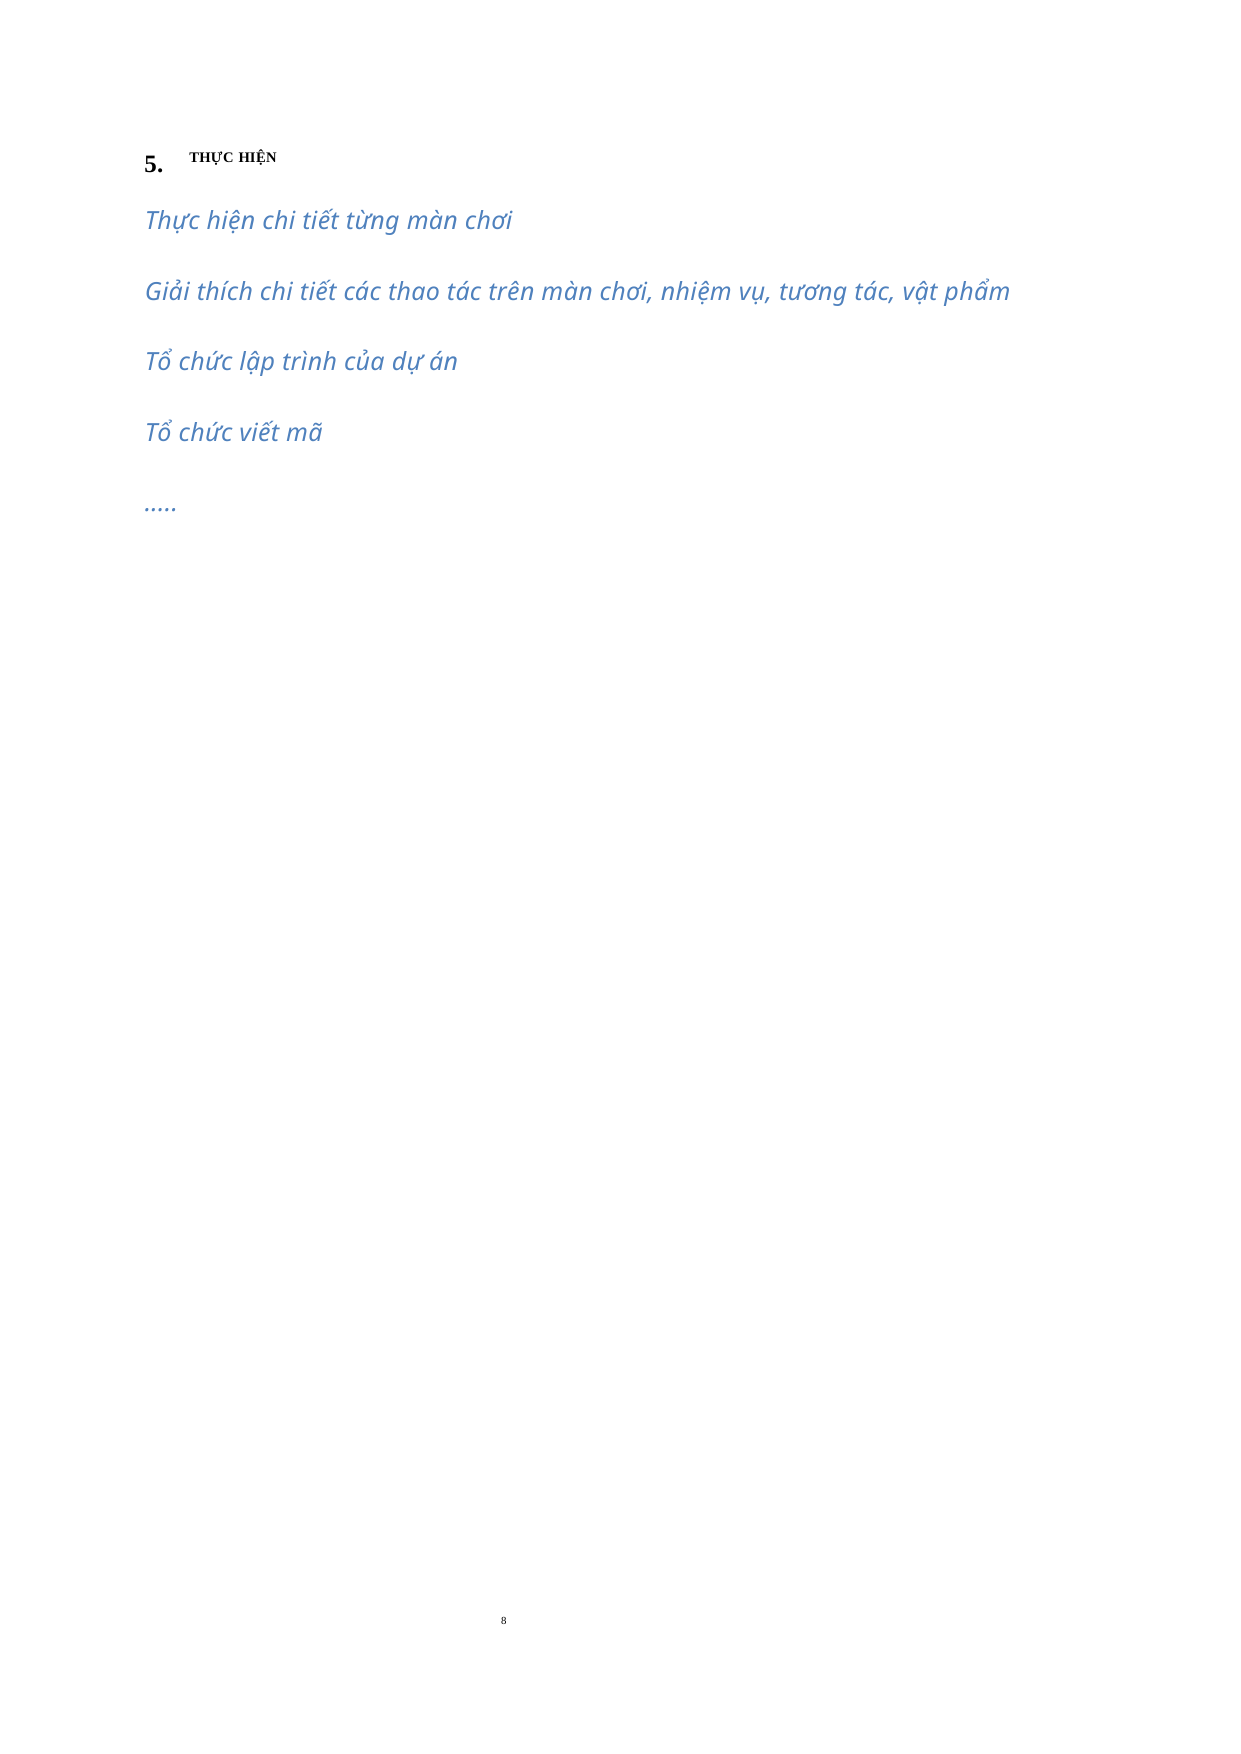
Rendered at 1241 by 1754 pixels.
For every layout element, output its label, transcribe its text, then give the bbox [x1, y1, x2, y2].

text ..... [144, 485, 1158, 525]
text Tổ chức viết mã [144, 414, 1158, 454]
text Thực hiện chi tiết từng màn chơi [144, 203, 1158, 243]
text Tổ chức lập trình của dự án [144, 344, 1158, 384]
list THỰC HIỆN [144, 149, 1158, 178]
text Giải thích chi tiết các thao tác trên màn chơi, nhiệm vụ, tương tác, vật phẩm [144, 273, 1158, 313]
